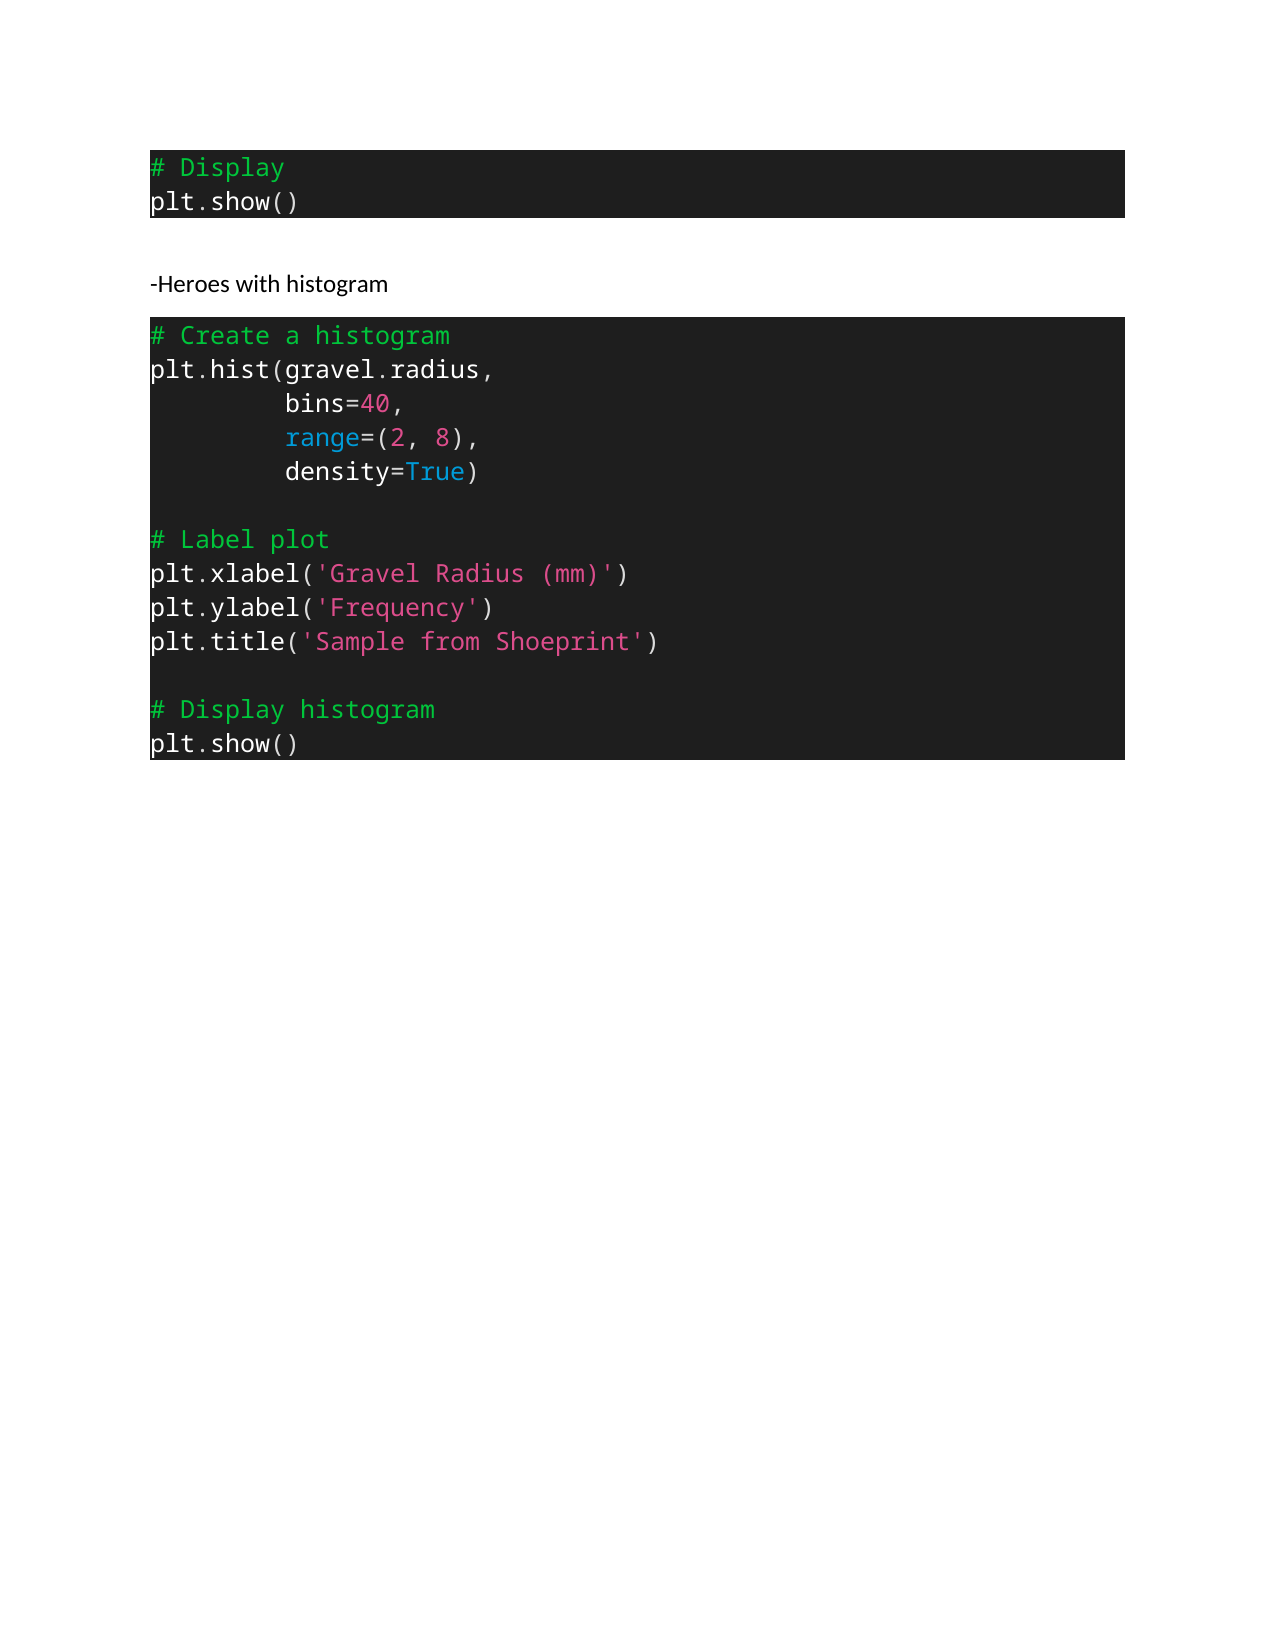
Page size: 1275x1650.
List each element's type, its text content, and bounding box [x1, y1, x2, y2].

text # Label plot [150, 522, 1125, 556]
text # Display [150, 150, 1125, 184]
text # Create a histogram [150, 317, 1125, 351]
text # Display histogram [150, 692, 1125, 726]
text -Heroes with histogram [150, 268, 1125, 298]
text plt.title('Sample from Shoeprint') [150, 624, 1125, 658]
text bins=40, [150, 385, 1125, 419]
text plt.xlabel('Gravel Radius (mm)') [150, 556, 1125, 590]
text plt.ylabel('Frequency') [150, 590, 1125, 624]
text plt.hist(gravel.radius, [150, 351, 1125, 385]
text density=True) [150, 453, 1125, 488]
text range=(2, 8), [150, 419, 1125, 453]
text plt.show() [150, 184, 1125, 218]
text plt.show() [150, 726, 1125, 760]
